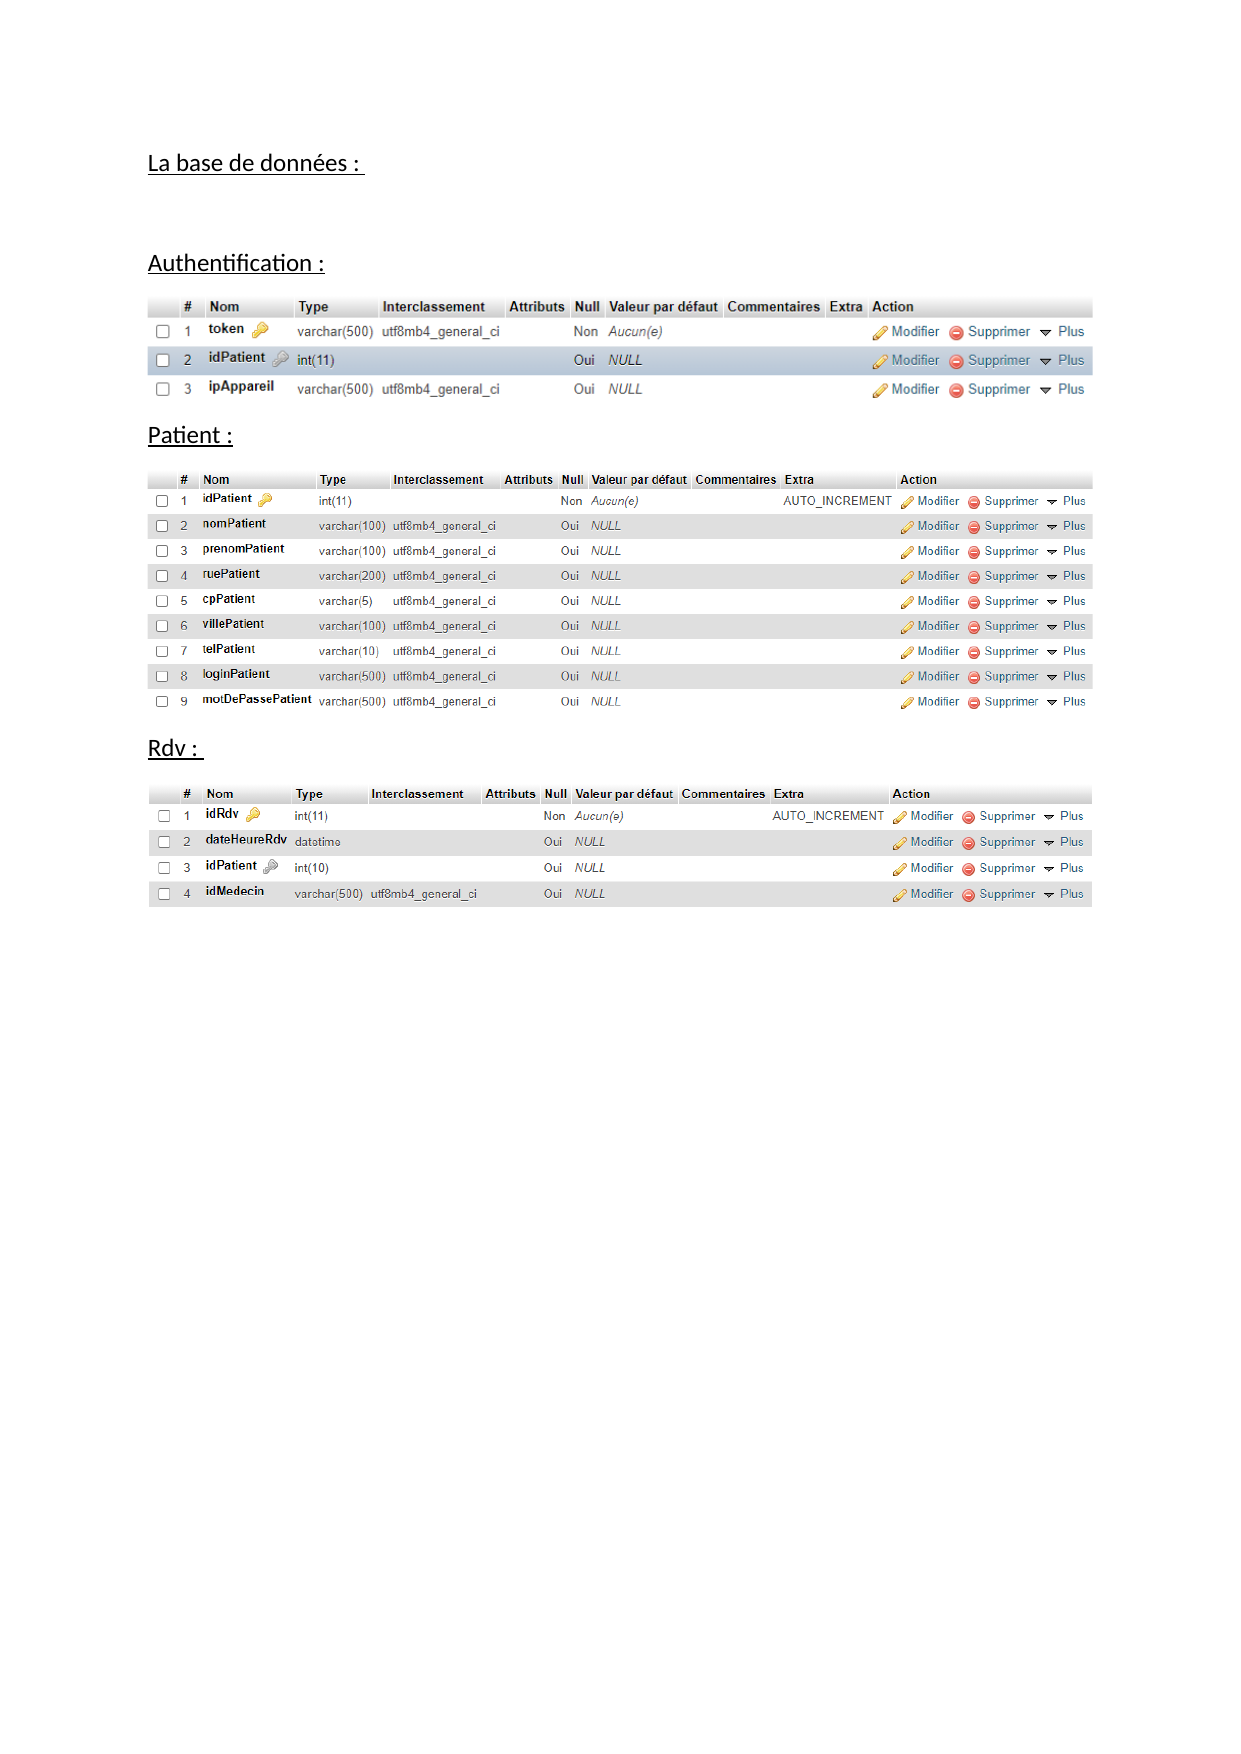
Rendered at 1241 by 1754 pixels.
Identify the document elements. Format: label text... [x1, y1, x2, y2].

text Rdv : [148, 732, 1093, 763]
picture [147, 296, 1093, 401]
text Authentification : [148, 247, 1093, 277]
text Patient : [148, 419, 1093, 449]
text La base de données : [148, 148, 1093, 178]
picture [147, 782, 1093, 907]
picture [147, 468, 1093, 714]
